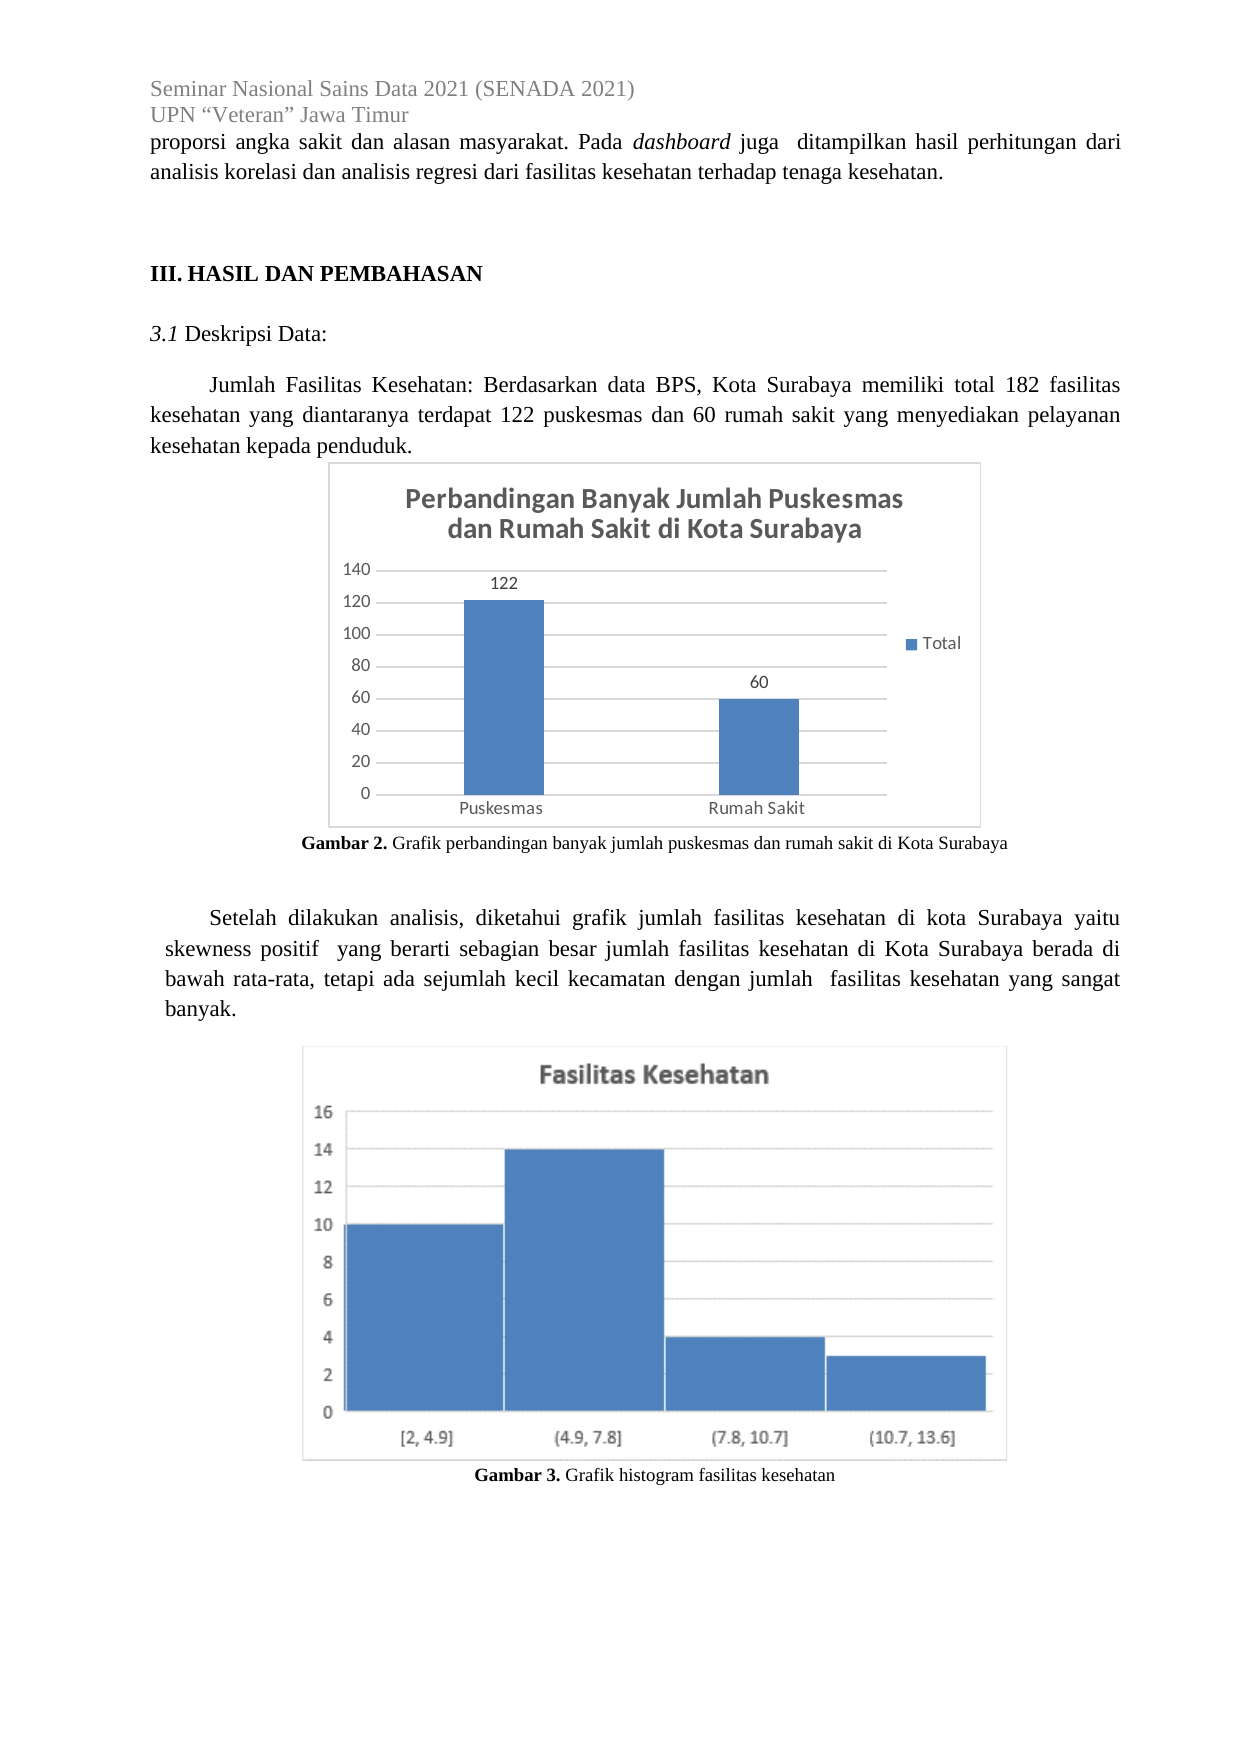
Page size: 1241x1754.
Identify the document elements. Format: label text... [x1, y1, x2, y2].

subtitle HASIL DAN PEMBAHASAN [150, 260, 1122, 286]
picture [302, 1046, 1008, 1461]
text Setelah dilakukan analisis, diketahui grafik jumlah fasilitas kesehatan di kota Surabaya yaitu skewness positif yang berarti sebagian besar jumlah fasilitas kesehatan di Kota Surabaya berada di bawah rata-rata, tetapi ada sejumlah kecil kecamatan dengan jumlah fasilitas kesehatan yang sangat banyak. [165, 904, 1122, 1021]
text Gambar 3. Grafik histogram fasilitas kesehatan [150, 1464, 1122, 1486]
subtitle Jumlah Fasilitas Kesehatan: Berdasarkan data BPS, Kota Surabaya memiliki total 182 fasilitas kesehatan yang diantaranya terdapat 122 puskesmas dan 60 rumah sakit yang menyediakan pelayanan kesehatan kepada penduduk. [150, 371, 1122, 458]
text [150, 128, 1122, 184]
subtitle 3.1 Deskripsi Data: [150, 320, 1122, 347]
text Gambar 2. Grafik perbandingan banyak jumlah puskesmas dan rumah sakit di Kota Surabaya [150, 832, 1122, 853]
